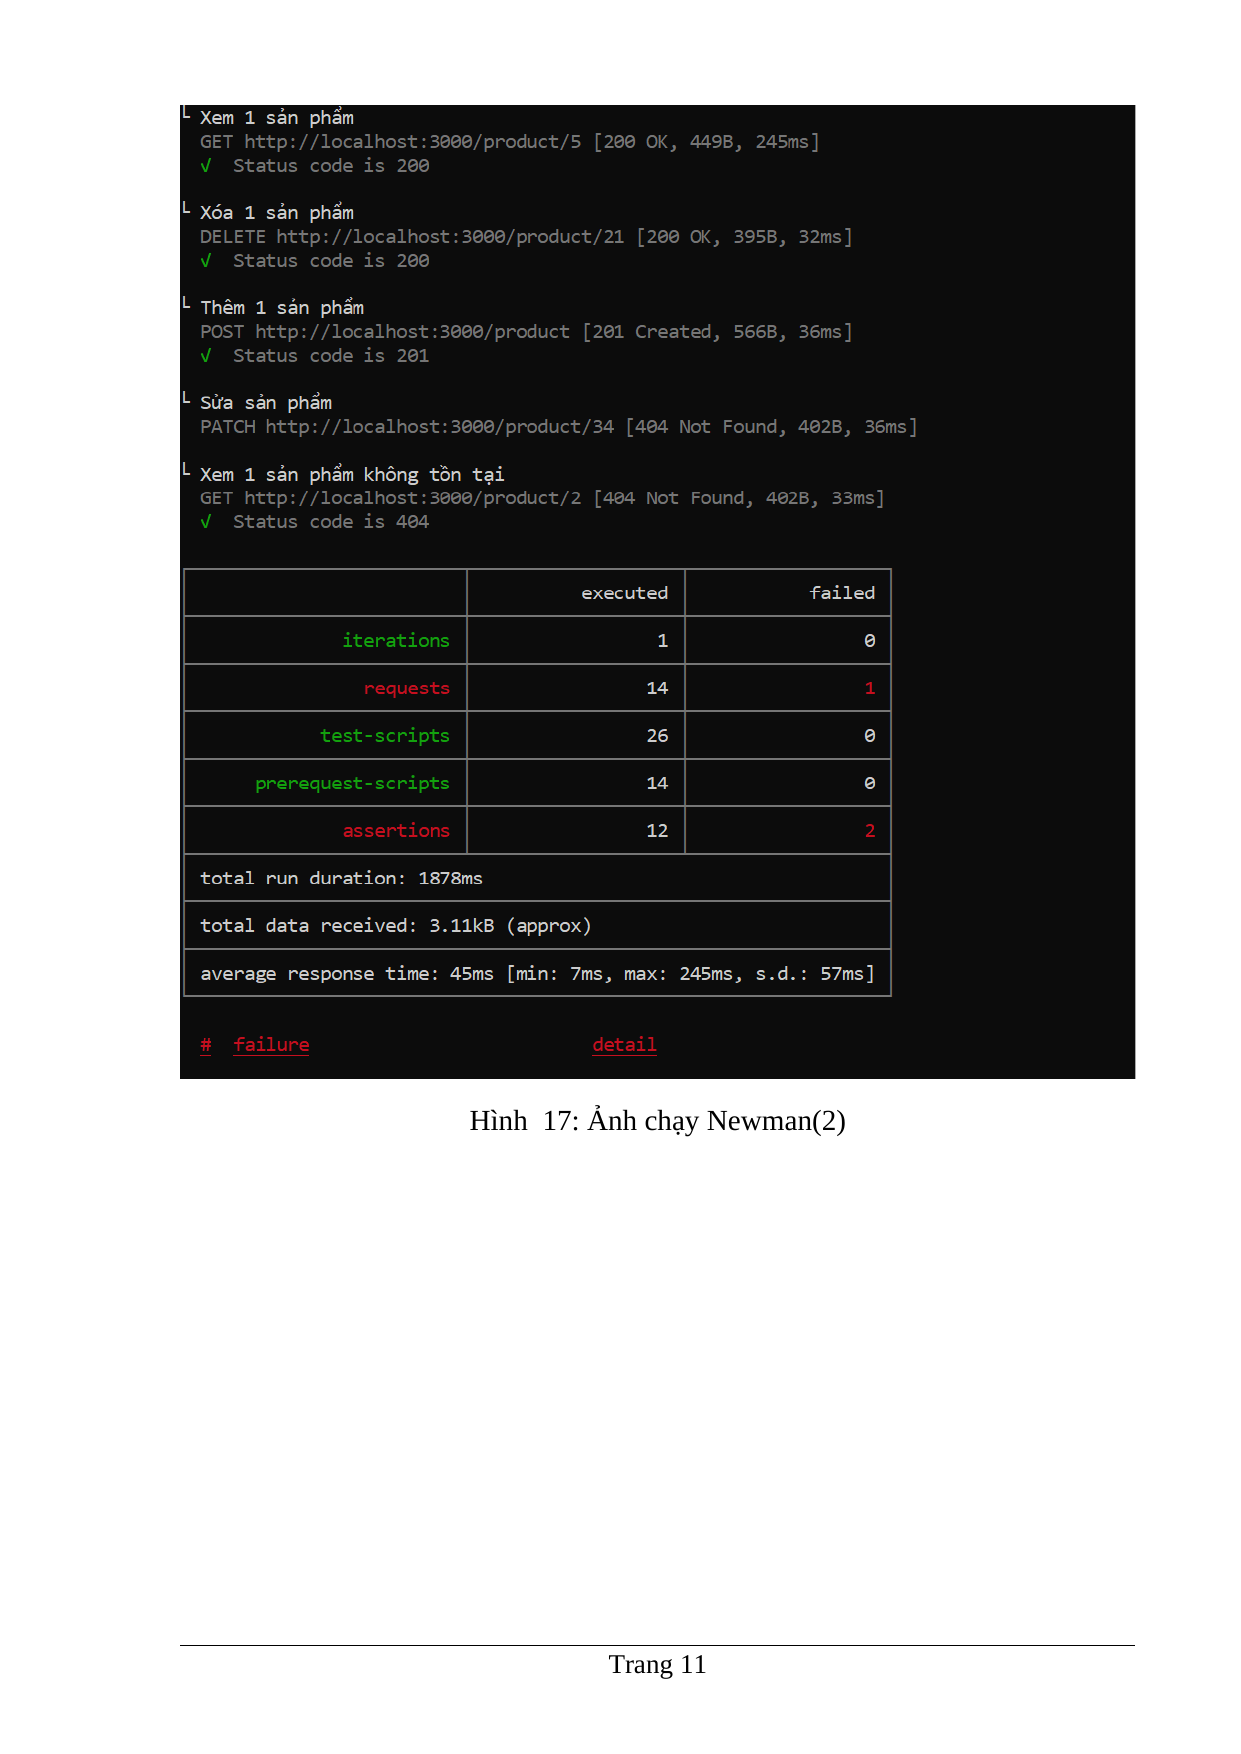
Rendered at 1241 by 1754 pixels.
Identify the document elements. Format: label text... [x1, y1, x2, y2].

picture [180, 105, 1136, 1079]
text Hình 17: Ảnh chạy Newman(2) [180, 1103, 1135, 1137]
